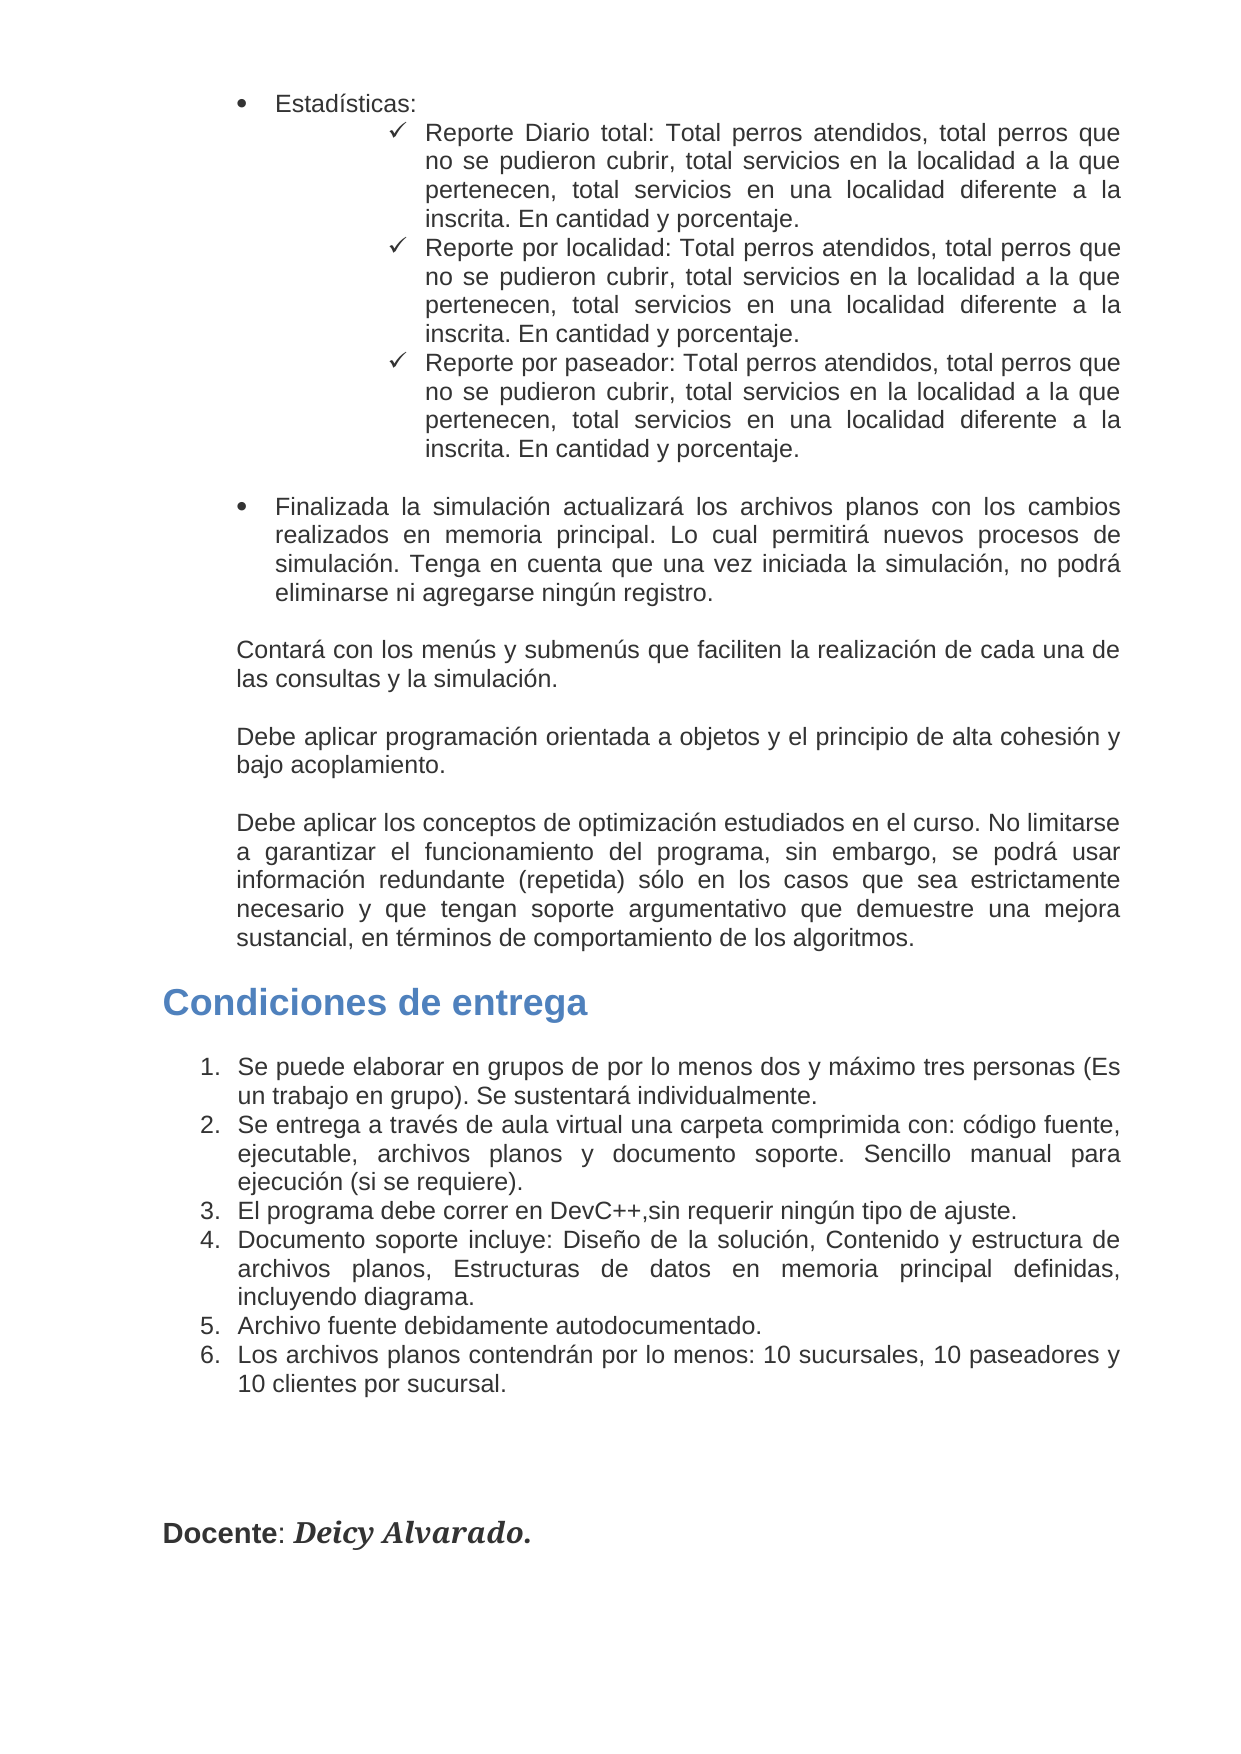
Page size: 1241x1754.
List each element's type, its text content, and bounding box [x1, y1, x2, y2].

list Archivo fuente debidamente autodocumentado. [200, 1311, 1122, 1340]
text Condiciones de entrega [162, 980, 1122, 1023]
list Finalizada la simulación actualizará los archivos planos con los cambios realizados en memoria principal. Lo cual permitirá nuevos procesos de simulación. Tenga en cuenta que una vez iniciada la simulación, no podrá eliminarse ni agregarse ningún registro. [237, 492, 1122, 607]
text Docente: Deicy Alvarado. [162, 1512, 1122, 1552]
list El programa debe correr en DevC++,sin requerir ningún tipo de ajuste. [200, 1196, 1122, 1225]
list Reporte por localidad: Total perros atendidos, total perros que no se pudieron cubrir, total servicios en la localidad a la que pertenecen, total servicios en una localidad diferente a la inscrita. En cantidad y porcentaje. [387, 233, 1122, 348]
list Reporte por paseador: Total perros atendidos, total perros que no se pudieron cubrir, total servicios en la localidad a la que pertenecen, total servicios en una localidad diferente a la inscrita. En cantidad y porcentaje. [387, 348, 1122, 463]
list Se entrega a través de aula virtual una carpeta comprimida con: código fuente, ejecutable, archivos planos y documento soporte. Sencillo manual para ejecución (si se requiere). [200, 1110, 1122, 1196]
list Documento soporte incluye: Diseño de la solución, Contenido y estructura de archivos planos, Estructuras de datos en memoria principal definidas, incluyendo diagrama. [200, 1225, 1122, 1311]
list Estadísticas: [237, 89, 1122, 117]
text Debe aplicar programación orientada a objetos y el principio de alta cohesión y bajo acoplamiento. [236, 722, 1122, 779]
text Contará con los menús y submenús que faciliten la realización de cada una de las consultas y la simulación. [236, 635, 1122, 693]
list Se puede elaborar en grupos de por lo menos dos y máximo tres personas (Es un trabajo en grupo). Se sustentará individualmente. [200, 1052, 1122, 1110]
list Los archivos planos contendrán por lo menos: 10 sucursales, 10 paseadores y 10 clientes por sucursal. [200, 1340, 1122, 1397]
text Debe aplicar los conceptos de optimización estudiados en el curso. No limitarse a garantizar el funcionamiento del programa, sin embargo, se podrá usar información redundante (repetida) sólo en los casos que sea estrictamente necesario y que tengan soporte argumentativo que demuestre una mejora sustancial, en términos de comportamiento de los algoritmos. [236, 808, 1122, 952]
list Reporte Diario total: Total perros atendidos, total perros que no se pudieron cubrir, total servicios en la localidad a la que pertenecen, total servicios en una localidad diferente a la inscrita. En cantidad y porcentaje. [387, 117, 1122, 233]
